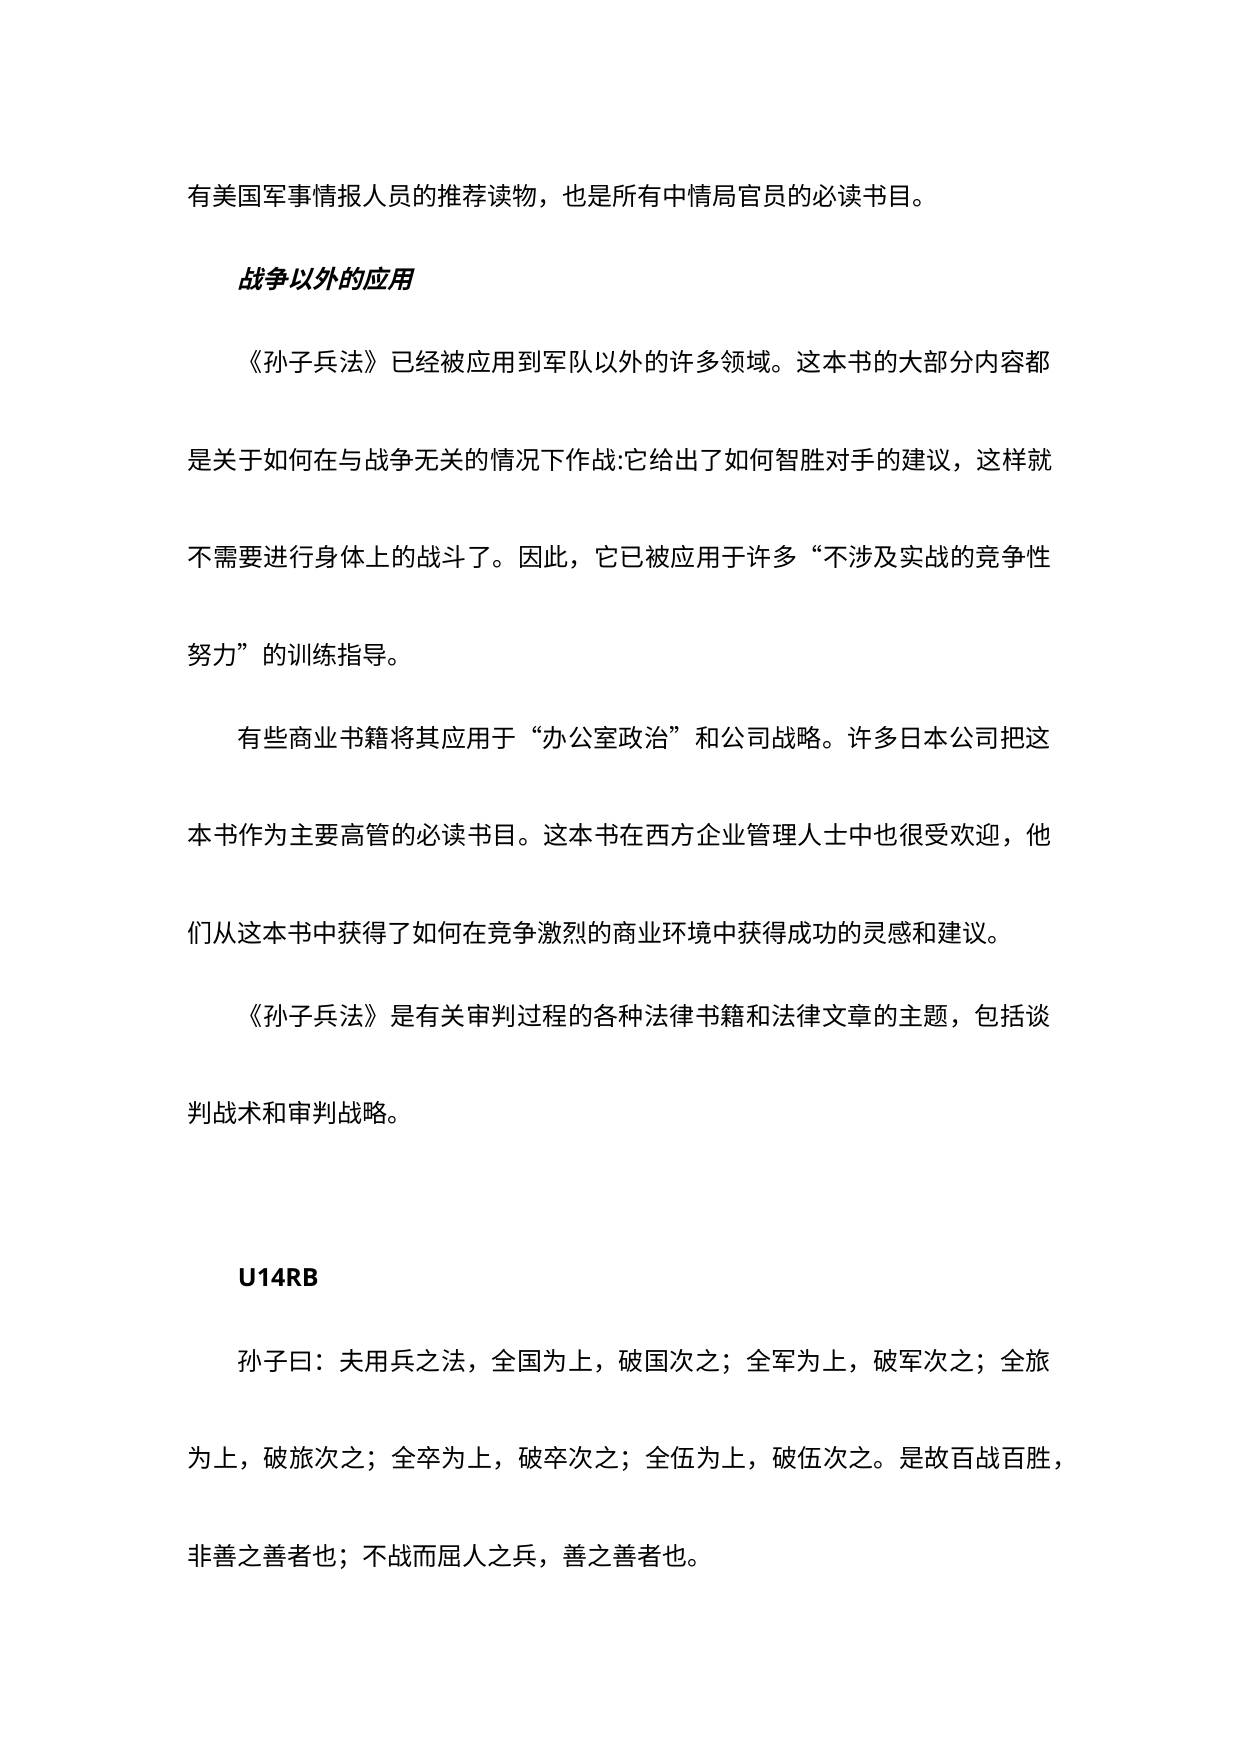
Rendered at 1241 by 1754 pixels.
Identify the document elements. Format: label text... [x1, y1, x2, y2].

text 有些商业书籍将其应用于“办公室政治”和公司战略。许多日本公司把这本书作为主要高管的必读书目。这本书在西方企业管理人士中也很受欢迎，他们从这本书中获得了如何在竞争激烈的商业环境中获得成功的灵感和建议。 [187, 704, 1053, 964]
text 《孙子兵法》是有关审判过程的各种法律书籍和法律文章的主题，包括谈判战术和审判战略。 [187, 982, 1053, 1144]
text 孙子曰：夫用兵之法，全国为上，破国次之；全军为上，破军次之；全旅为上，破旅次之；全卒为上，破卒次之；全伍为上，破伍次之。是故百战百胜，非善之善者也；不战而屈人之兵，善之善者也。 [187, 1327, 1053, 1587]
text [187, 162, 1053, 227]
text U14RB [187, 1244, 1053, 1309]
text 《孙子兵法》已经被应用到军队以外的许多领域。这本书的大部分内容都是关于如何在与战争无关的情况下作战:它给出了如何智胜对手的建议，这样就不需要进行身体上的战斗了。因此，它已被应用于许多“不涉及实战的竞争性努力”的训练指导。 [187, 328, 1053, 686]
text 战争以外的应用 [187, 245, 1053, 310]
